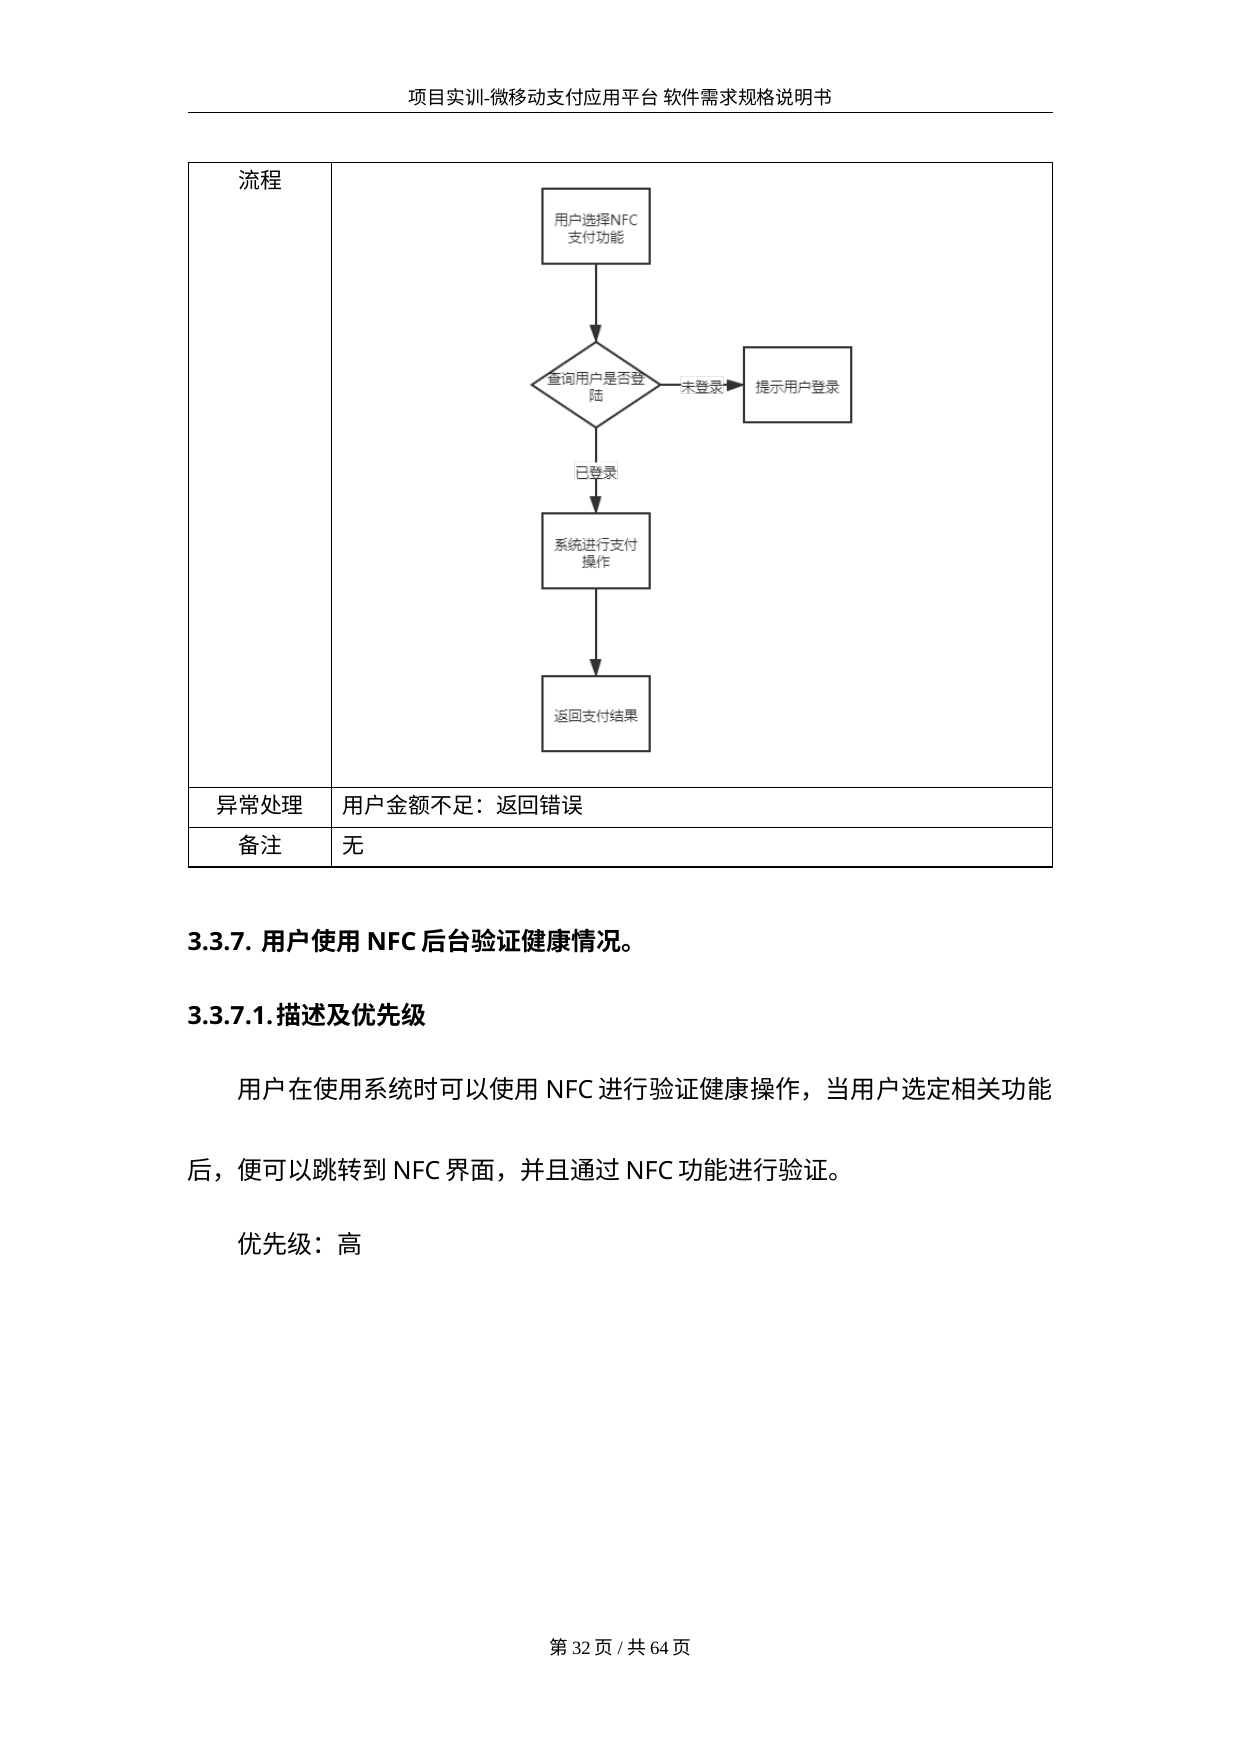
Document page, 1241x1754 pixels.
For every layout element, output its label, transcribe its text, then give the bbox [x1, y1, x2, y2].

table_cell 流程 [189, 163, 331, 787]
table_cell 异常处理 [189, 788, 331, 827]
subtitle 用户使用NFC后台验证健康情况。 [187, 907, 1053, 972]
table_cell [332, 163, 1052, 787]
table_cell 用户金额不足：返回错误 [332, 788, 1052, 827]
text 用户在使用系统时可以使用NFC进行验证健康操作，当用户选定相关功能后，便可以跳转到NFC界面，并且通过NFC功能进行验证。 [187, 1055, 1053, 1201]
subtitle 描述及优先级 [187, 981, 1053, 1046]
table_cell 备注 [189, 828, 331, 866]
text 优先级：高 [187, 1211, 1053, 1276]
picture [505, 163, 878, 778]
table_cell 无 [332, 828, 1052, 866]
